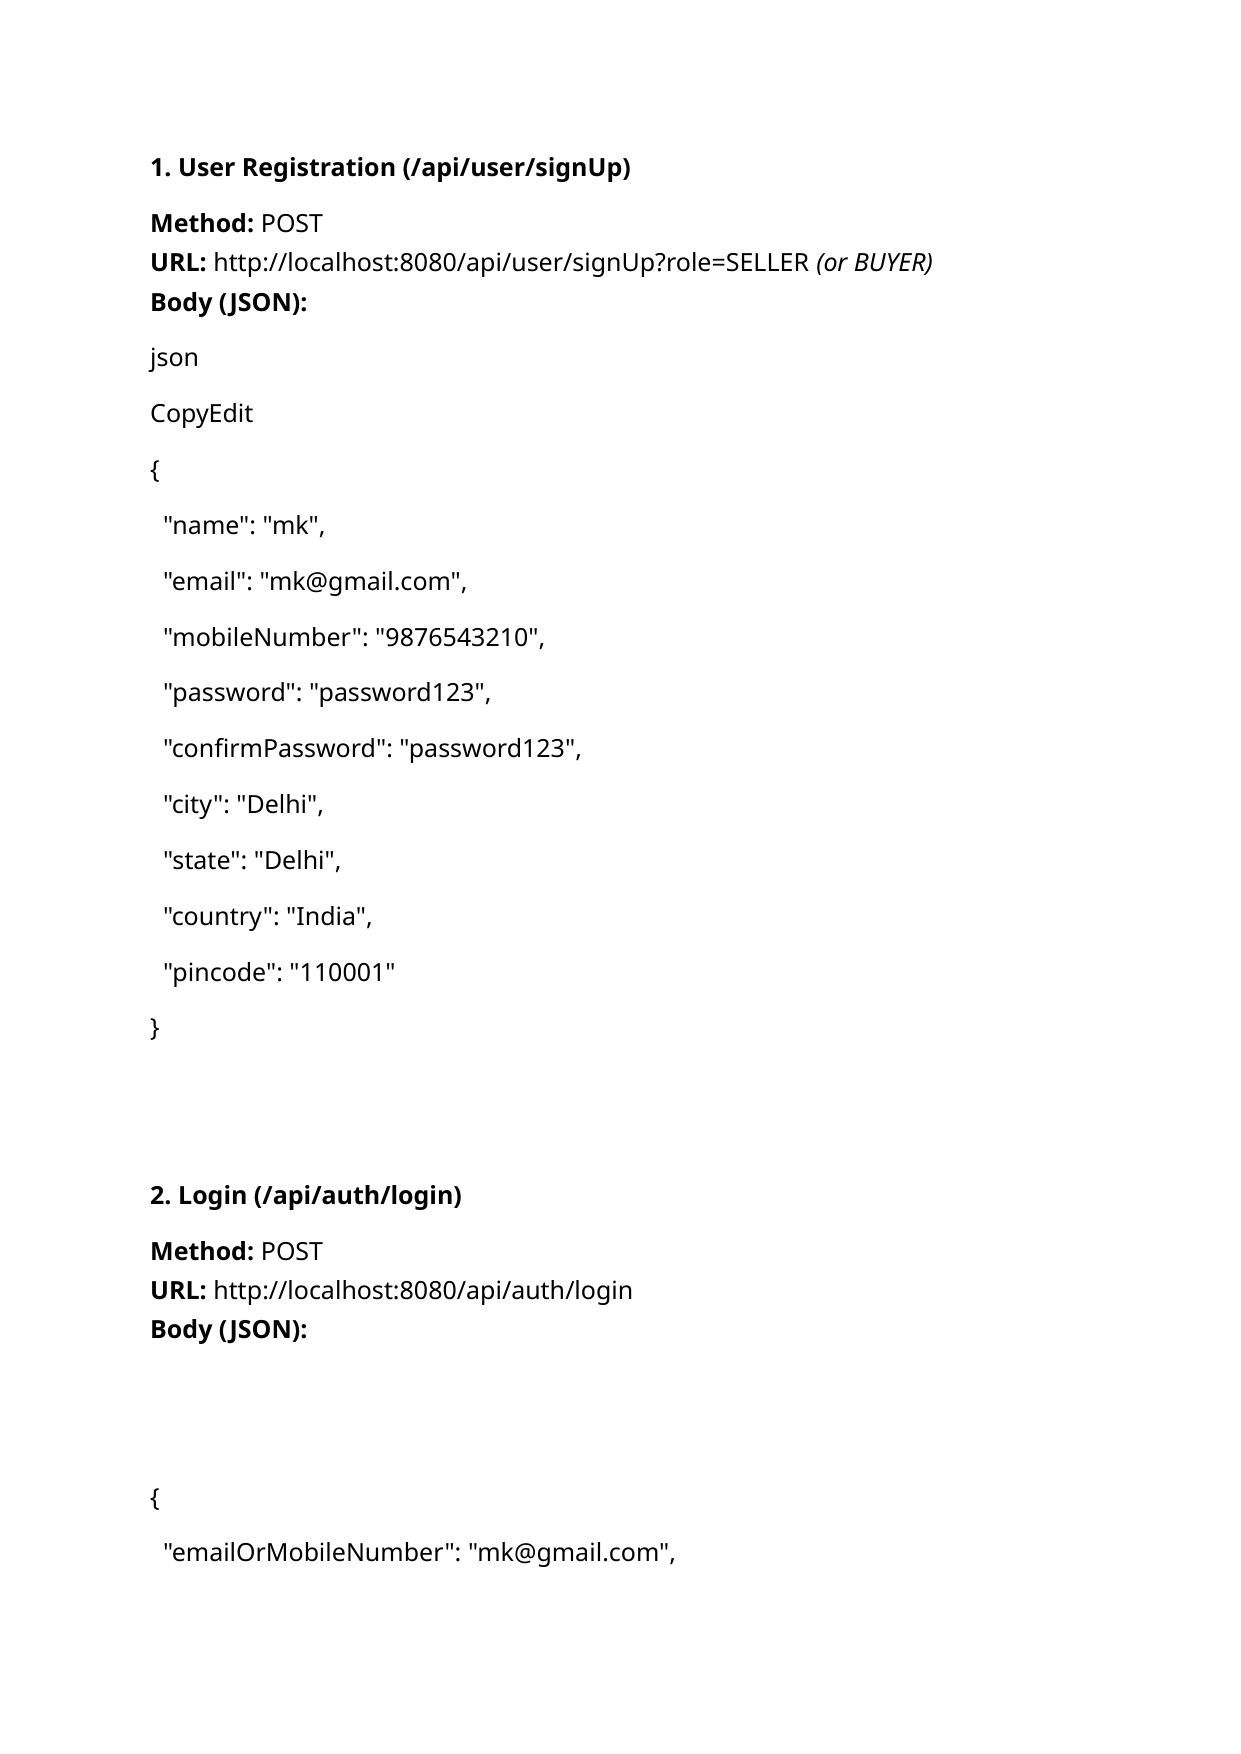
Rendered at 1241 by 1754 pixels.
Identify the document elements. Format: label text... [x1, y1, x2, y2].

text json [150, 340, 1090, 374]
text "mobileNumber": "9876543210", [150, 619, 1090, 653]
text "name": "mk", [150, 507, 1090, 542]
text Method: POST URL: http://localhost:8080/api/auth/login Body (JSON): [150, 1233, 1090, 1346]
text "emailOrMobileNumber": "mk@gmail.com", [150, 1535, 1090, 1569]
text 2. Login (/api/auth/login) [150, 1177, 1090, 1212]
text CopyEdit [150, 396, 1090, 430]
text "password": "password123", [150, 675, 1090, 709]
text } [150, 1010, 1090, 1044]
text Method: POST URL: http://localhost:8080/api/user/signUp?role=SELLER (or BUYER) Body (JSON): [150, 206, 1090, 318]
text "city": "Delhi", [150, 787, 1090, 821]
text "state": "Delhi", [150, 842, 1090, 877]
text "email": "mk@gmail.com", [150, 563, 1090, 597]
text { [150, 1479, 1090, 1513]
text "confirmPassword": "password123", [150, 731, 1090, 765]
text "pincode": "110001" [150, 954, 1090, 988]
text { [150, 452, 1090, 486]
text "country": "India", [150, 898, 1090, 932]
text 1. User Registration (/api/user/signUp) [150, 150, 1090, 184]
